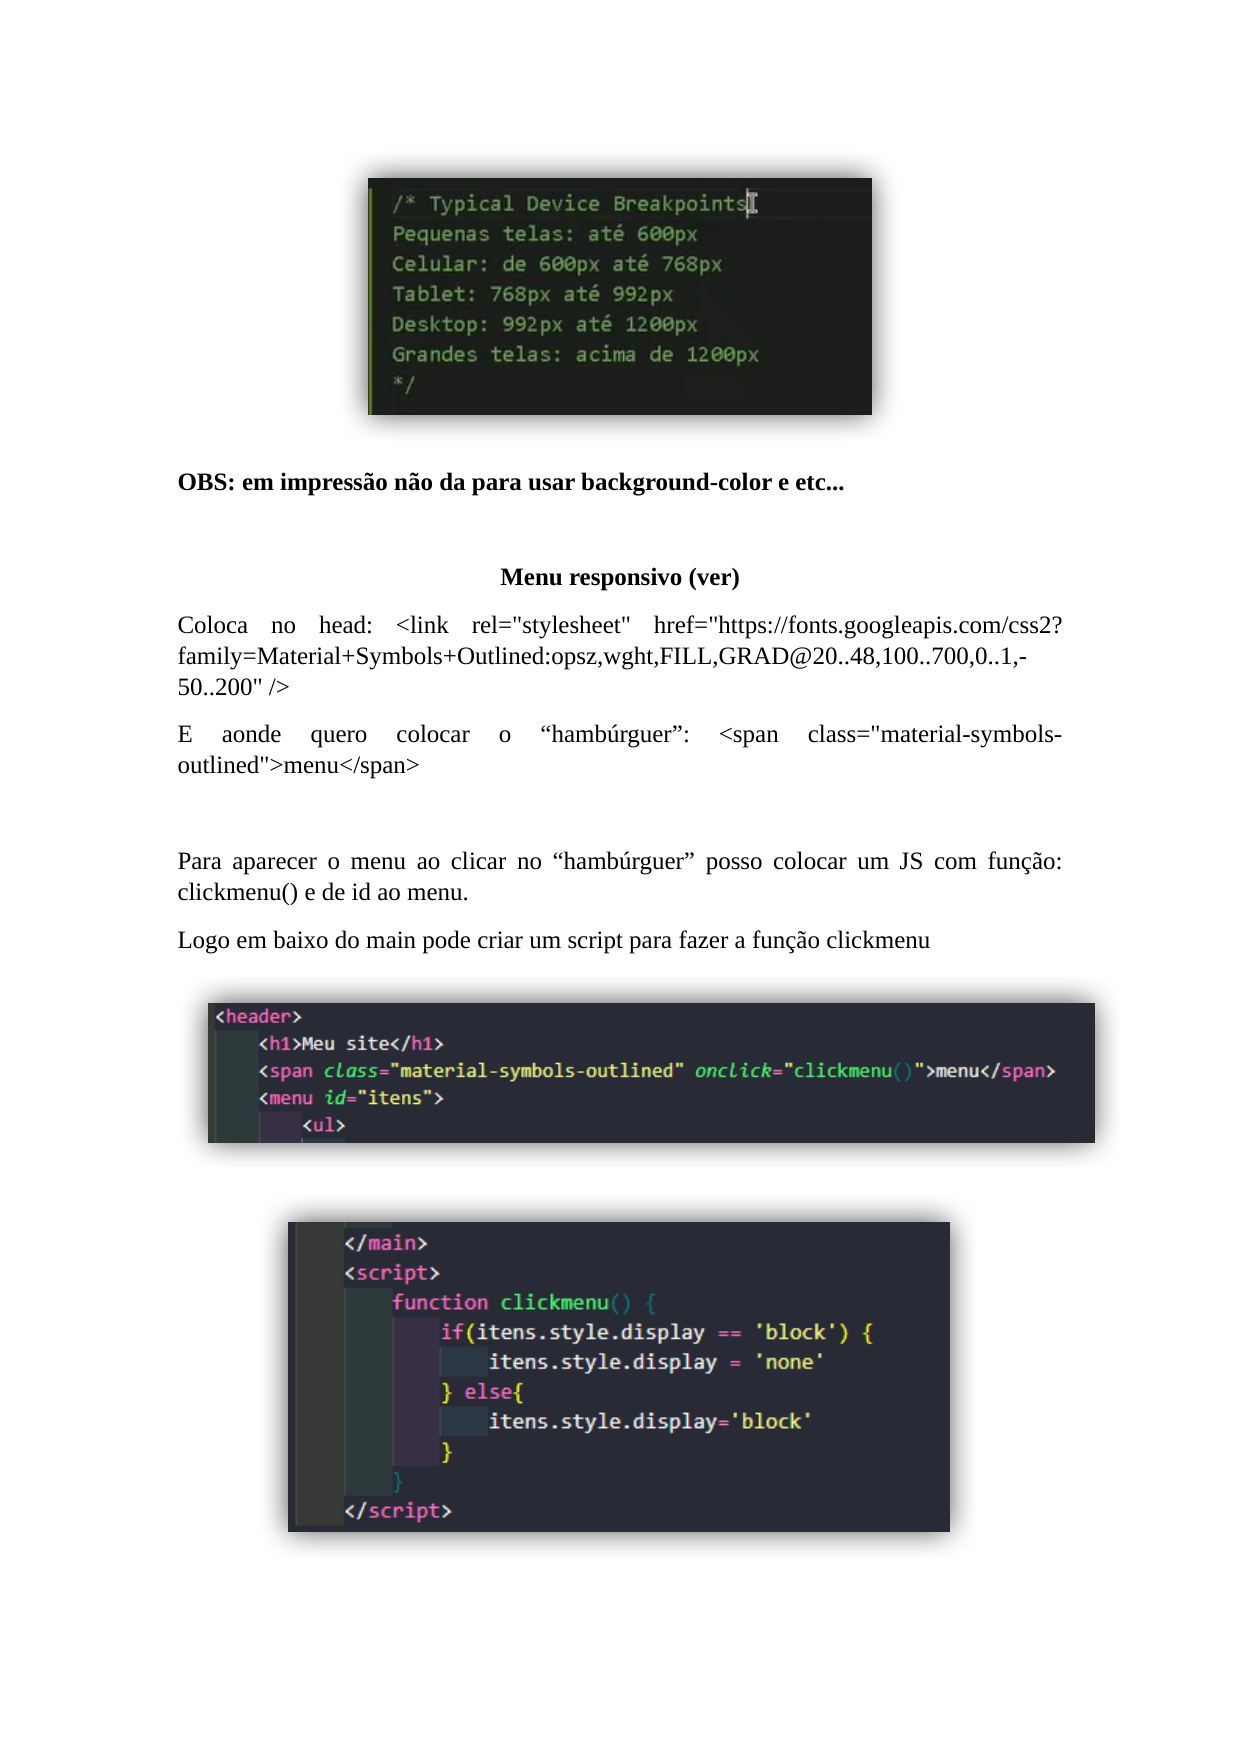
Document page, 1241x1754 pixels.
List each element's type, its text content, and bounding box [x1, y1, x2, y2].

picture [288, 1222, 950, 1532]
text E aonde quero colocar o “hambúrguer”: <span class="material-symbols-outlined">menu</span> [177, 719, 1063, 779]
text Logo em baixo do main pode criar um script para fazer a função clickmenu [177, 925, 1063, 953]
picture [208, 1003, 1095, 1143]
text Menu responsivo (ver) [177, 562, 1063, 591]
picture [368, 178, 872, 415]
text Para aparecer o menu ao clicar no “hambúrguer” posso colocar um JS com função: clickmenu() e de id ao menu. [177, 846, 1063, 906]
text OBS: em impressão não da para usar background-color e etc... [177, 467, 1063, 495]
text Coloca no head: <link rel="stylesheet" href="https://fonts.googleapis.com/css2?family=Material+Symbols+Outlined:opsz,wght,FILL,GRAD@20..48,100..700,0..1,-50..200" /> [177, 610, 1063, 701]
